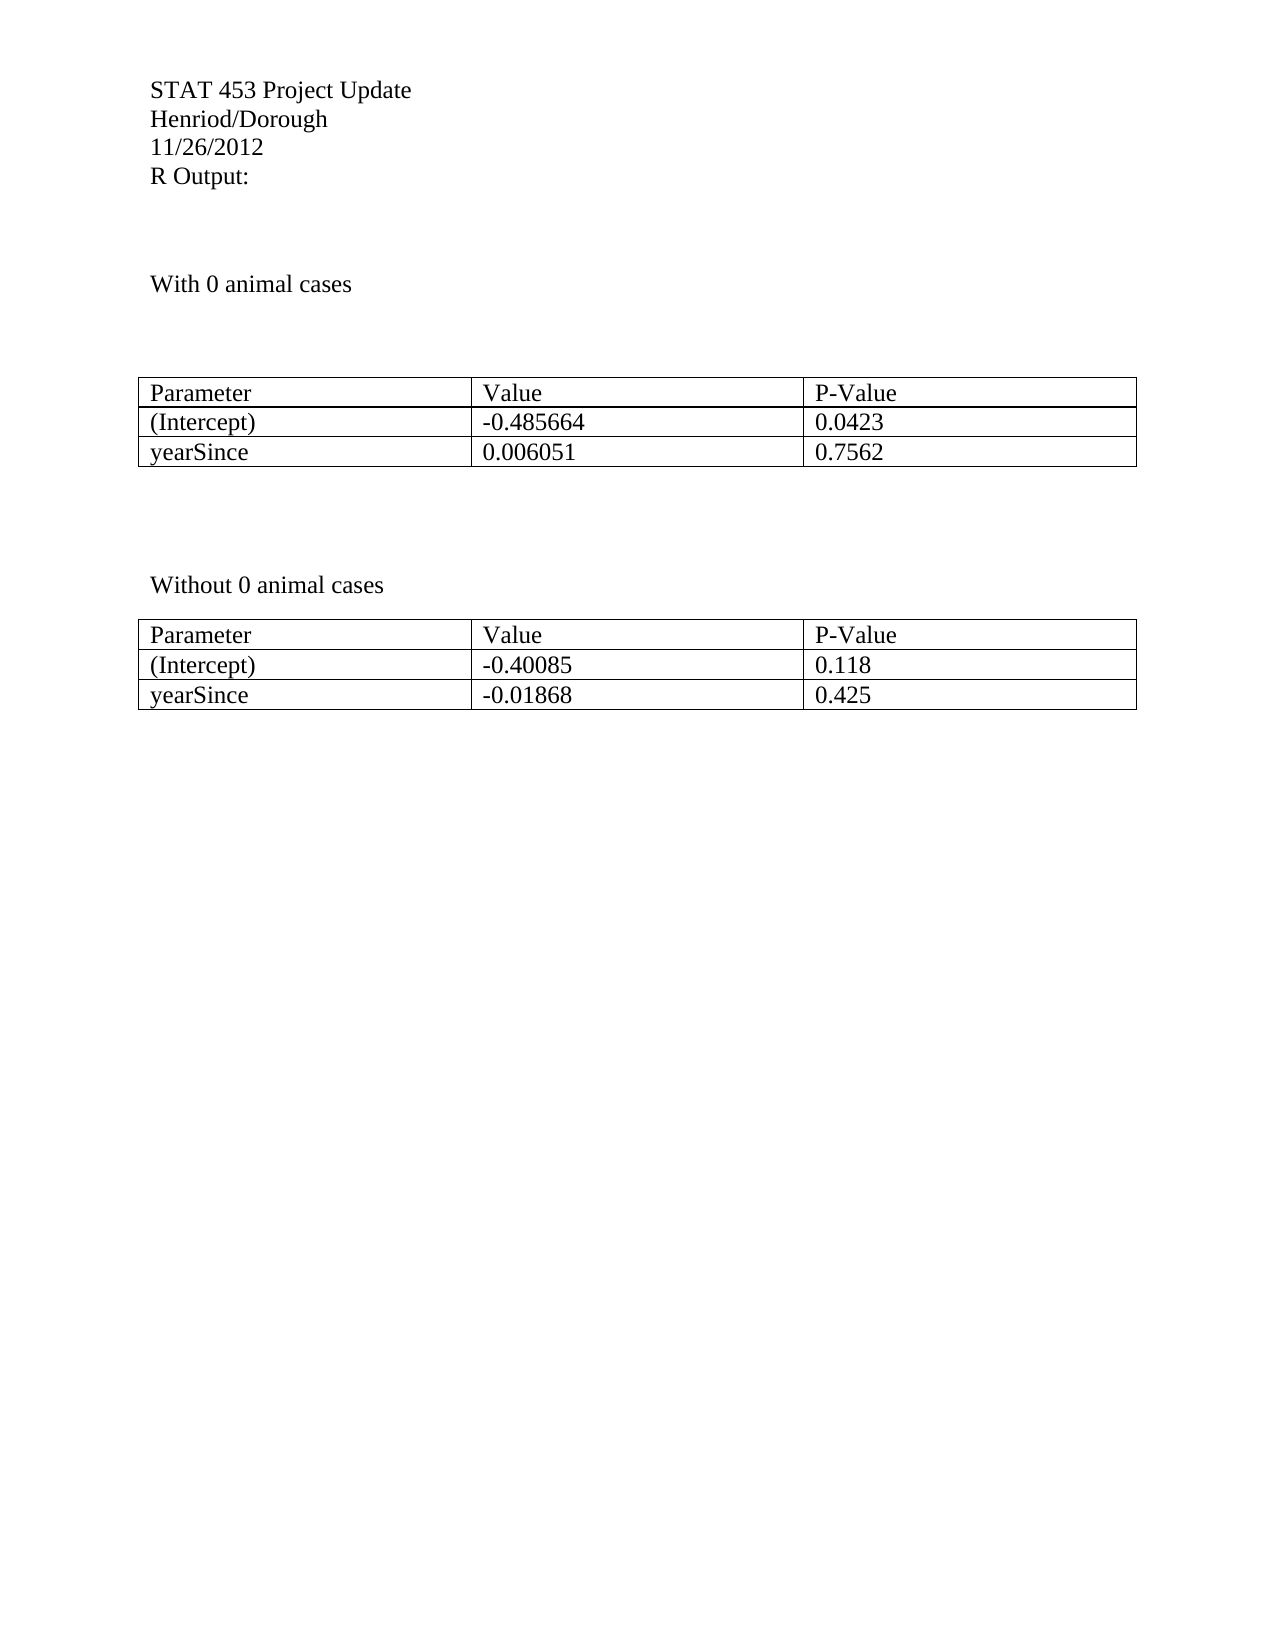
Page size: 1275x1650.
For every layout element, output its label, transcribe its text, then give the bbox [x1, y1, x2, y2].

table_header Value [472, 620, 803, 649]
table_header P-Value [804, 620, 1136, 649]
table_cell 0.0423 [804, 408, 1136, 436]
table_cell 0.118 [804, 650, 1136, 679]
text R Output: [150, 161, 1125, 190]
table_cell 0.425 [804, 680, 1136, 709]
table_header Parameter [139, 378, 471, 406]
table_cell yearSince [139, 437, 471, 466]
table_cell -0.485664 [472, 408, 803, 436]
table_cell (Intercept) [139, 650, 471, 679]
table_header P-Value [804, 378, 1136, 406]
table_header Parameter [139, 620, 471, 649]
text With 0 animal cases [150, 269, 1125, 298]
table_cell 0.7562 [804, 437, 1136, 466]
table_cell yearSince [139, 680, 471, 709]
text Without 0 animal cases [150, 570, 1125, 598]
table_cell (Intercept) [139, 408, 471, 436]
table_cell 0.006051 [472, 437, 803, 466]
table_cell -0.40085 [472, 650, 803, 679]
table_header Value [472, 378, 803, 406]
table_cell -0.01868 [472, 680, 803, 709]
